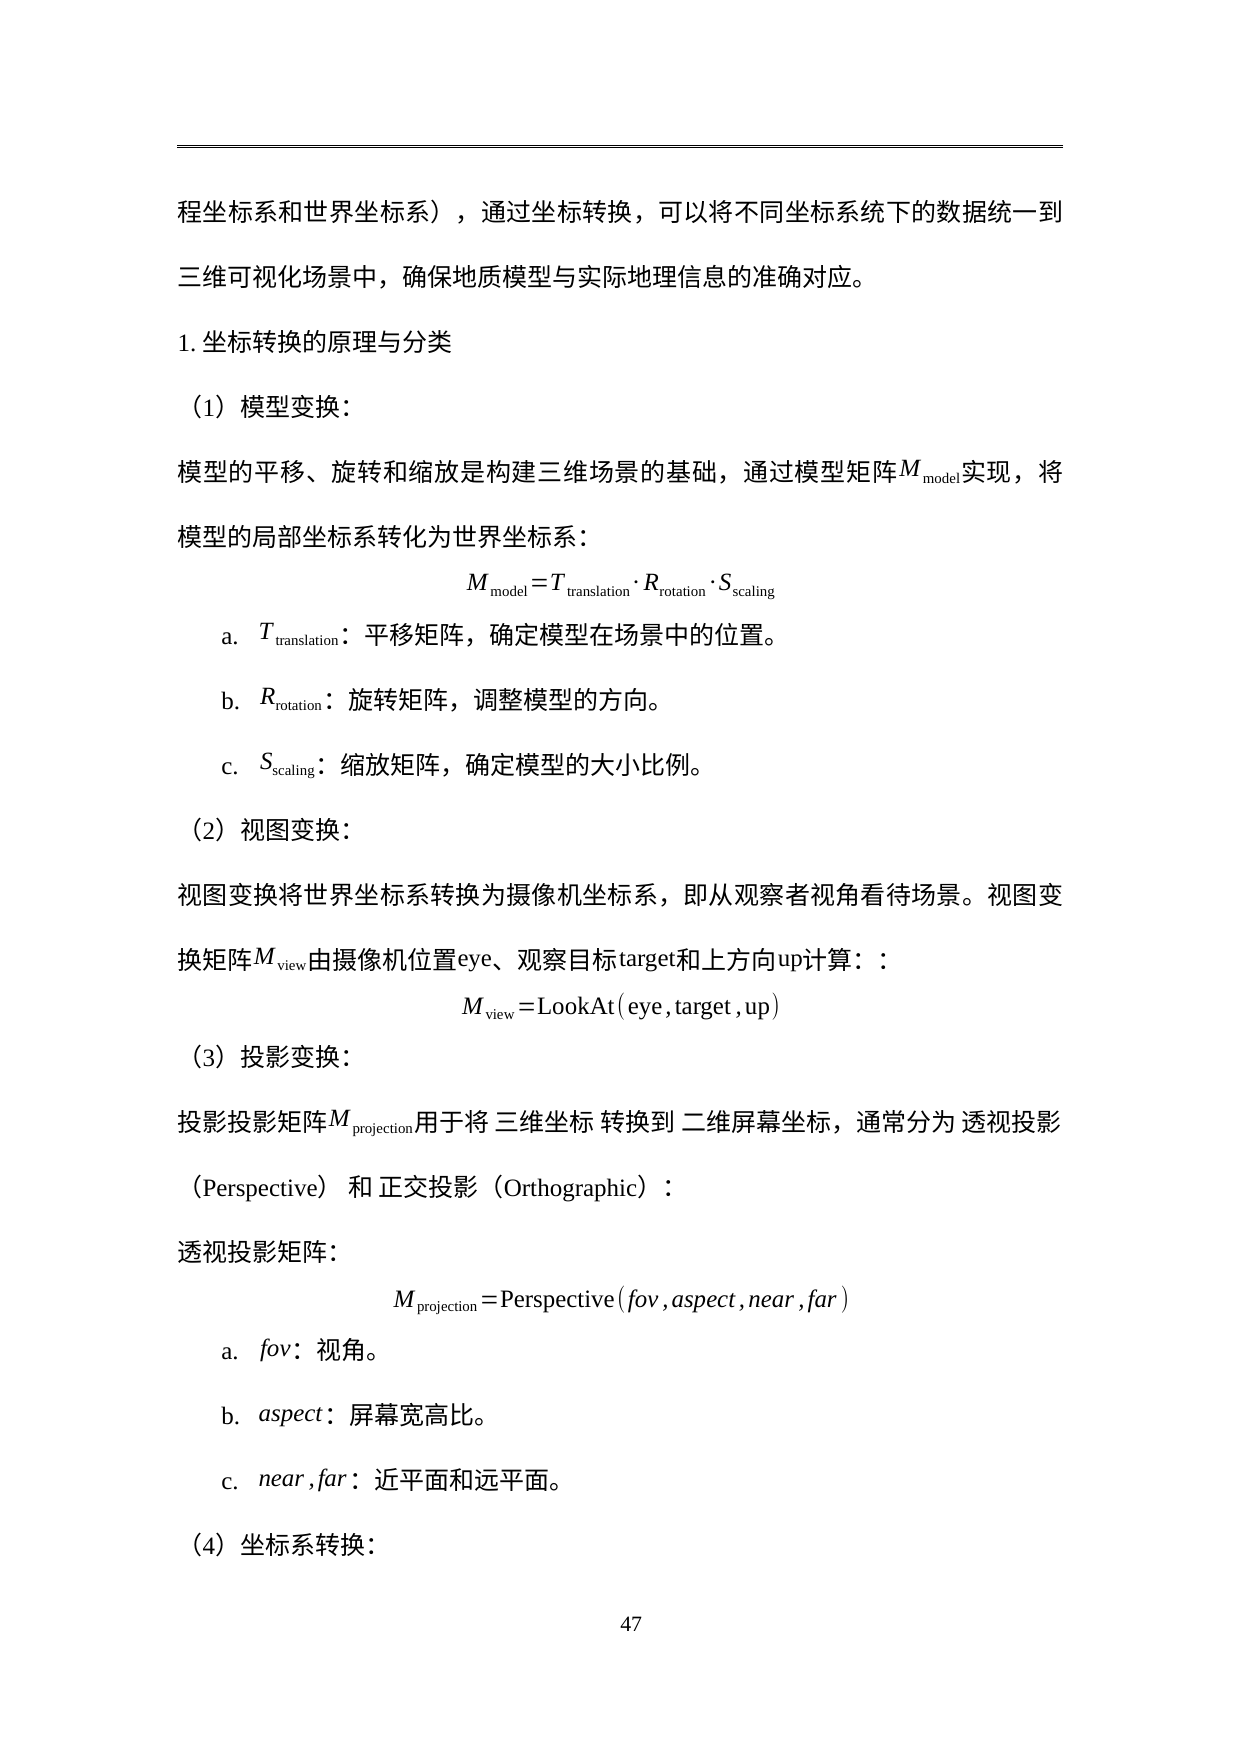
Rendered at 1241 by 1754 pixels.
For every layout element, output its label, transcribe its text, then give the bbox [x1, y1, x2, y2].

list ：屏幕宽高比。 [221, 1381, 1063, 1446]
text 视图变换将世界坐标系转换为摄像机坐标系，即从观察者视角看待场景。视图变换矩阵由摄像机位置、观察目标和上方向计算：： [177, 861, 1063, 991]
list ：近平面和远平面。 [221, 1446, 1063, 1511]
list ：平移矩阵，确定模型在场景中的位置。 [221, 601, 1063, 666]
text 模型的平移、旋转和缩放是构建三维场景的基础，通过模型矩阵实现，将模型的局部坐标系转化为世界坐标系： [177, 438, 1063, 568]
text （2）视图变换： [177, 796, 1063, 861]
text 在三维地质建模的可视化与交互过程中，坐标转换是实现模型渲染、交互操作和数据映射的关键步骤。地质数据通常来源于不同坐标系（如地理坐标系、工程坐标系和世界坐标系），通过坐标转换，可以将不同坐标系统下的数据统一到三维可视化场景中，确保地质模型与实际地理信息的准确对应。 [177, 178, 1063, 308]
text （1）模型变换： [177, 373, 1063, 438]
text 1. 坐标转换的原理与分类 [177, 308, 1063, 373]
text 投影投影矩阵用于将 三维坐标 转换到 二维屏幕坐标，通常分为 透视投影（Perspective） 和 正交投影（Orthographic）： [177, 1088, 1063, 1218]
list ：缩放矩阵，确定模型的大小比例。 [221, 731, 1063, 796]
list ：视角。 [221, 1316, 1063, 1381]
text 透视投影矩阵： [177, 1218, 1063, 1283]
text （3）投影变换： [177, 1023, 1063, 1088]
text （4）坐标系转换： [177, 1511, 1063, 1576]
list ：旋转矩阵，调整模型的方向。 [221, 666, 1063, 731]
